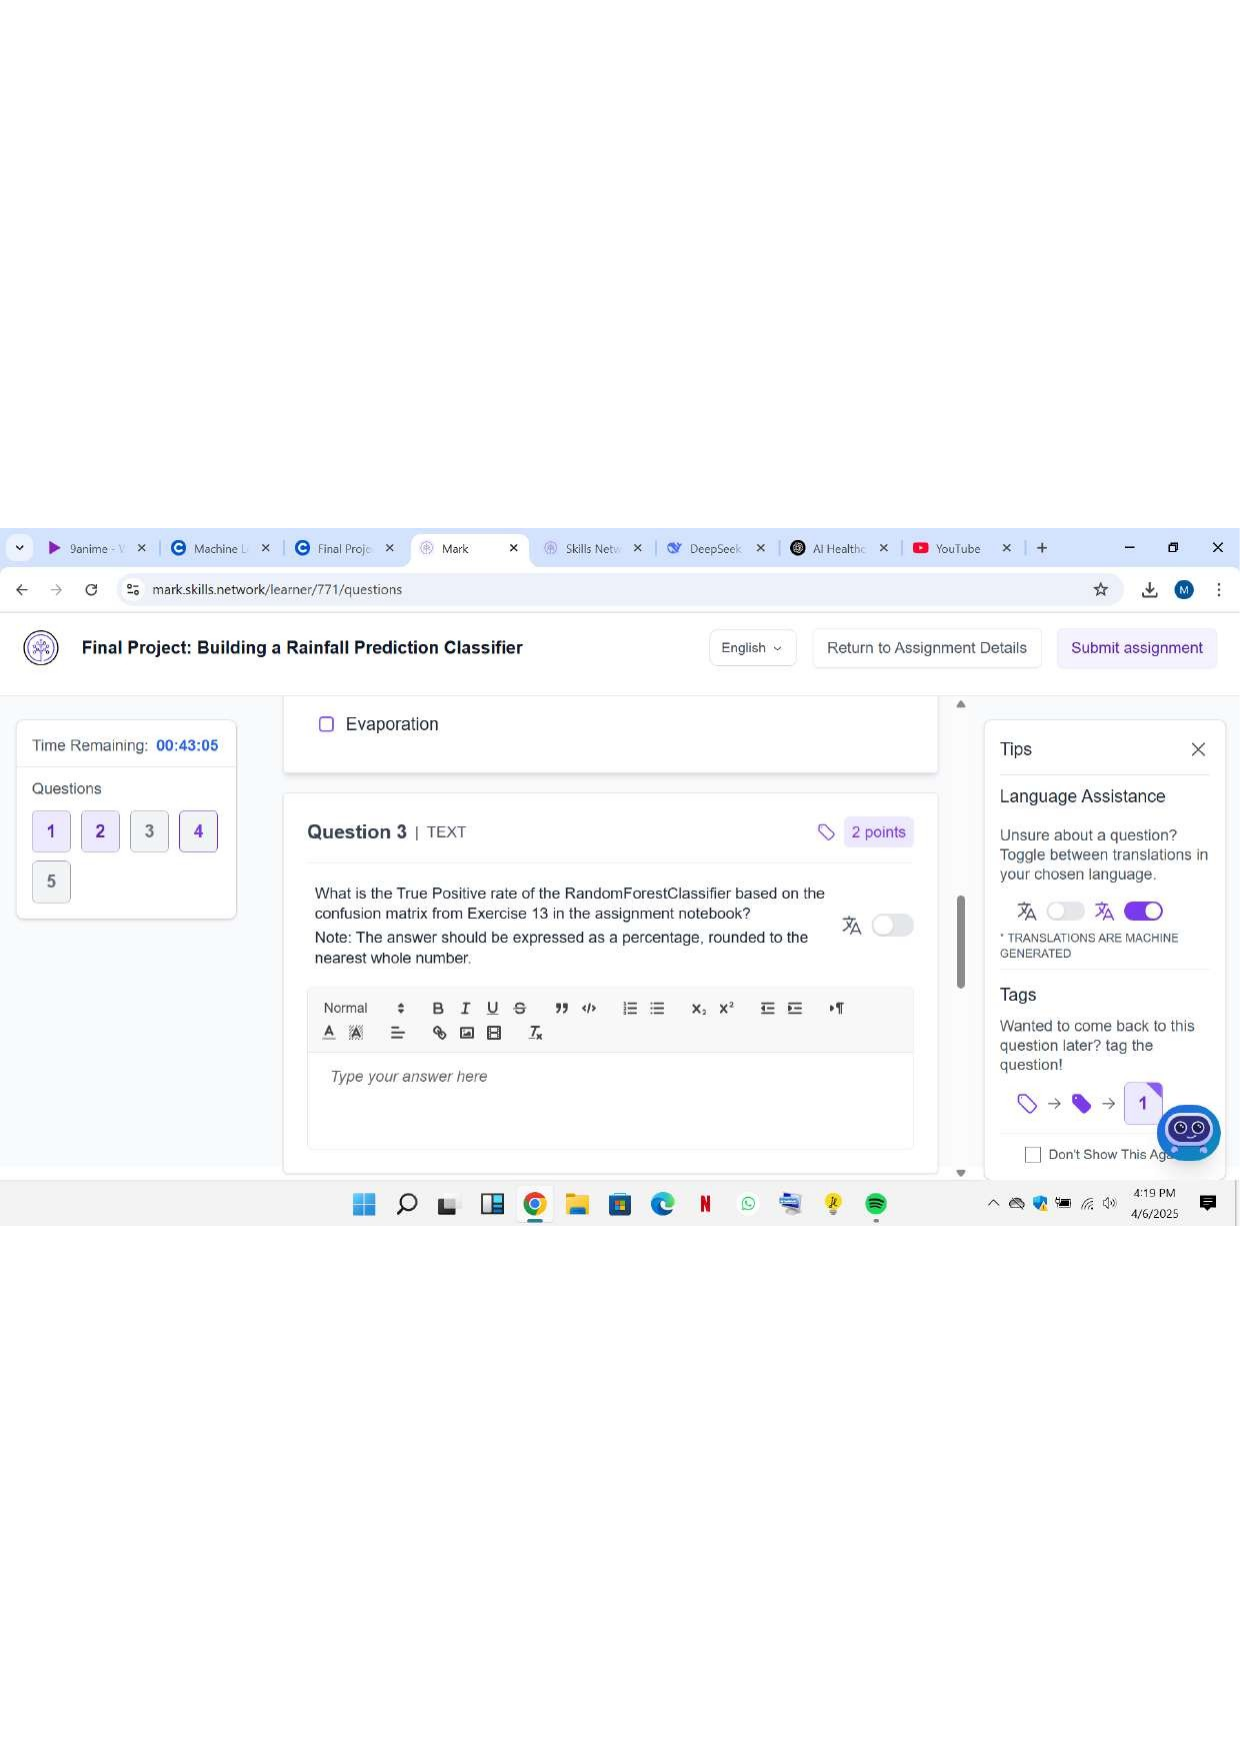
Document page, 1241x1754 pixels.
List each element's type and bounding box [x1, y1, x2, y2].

picture [0, 528, 1240, 1226]
